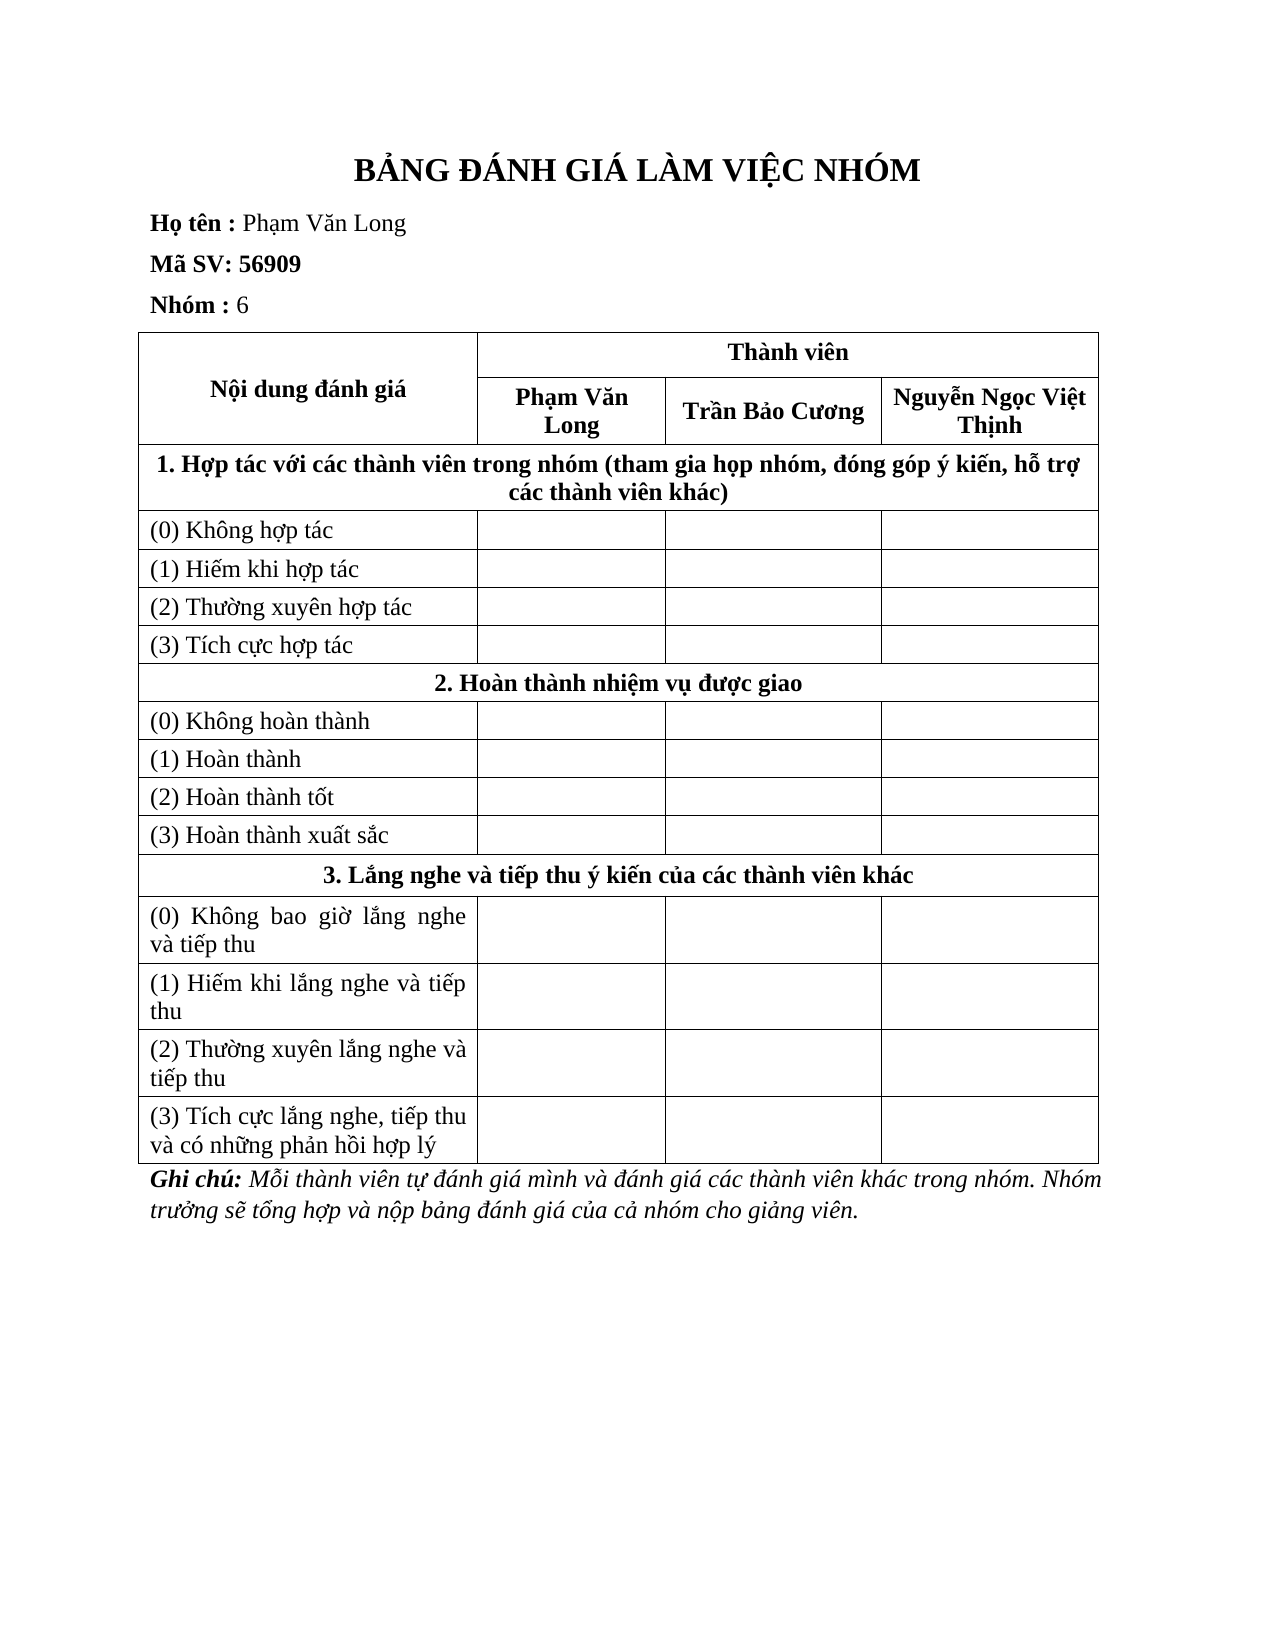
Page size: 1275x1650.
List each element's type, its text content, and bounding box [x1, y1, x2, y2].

table_cell (3) Tích cực lắng nghe, tiếp thu và có những phản hồi hợp lý [139, 1097, 477, 1163]
table_cell [666, 897, 881, 962]
table_cell [666, 511, 881, 548]
table_cell 2. Hoàn thành nhiệm vụ được giao [139, 664, 1098, 701]
table_cell [478, 511, 665, 548]
table_cell [666, 626, 881, 663]
table_cell [882, 588, 1098, 625]
table_cell [478, 626, 665, 663]
table_cell (2) Hoàn thành tốt [139, 778, 477, 815]
table_cell [882, 702, 1098, 739]
table_cell (1) Hiếm khi hợp tác [139, 550, 477, 587]
text Nhóm : 6 [150, 291, 1125, 319]
table_cell [882, 816, 1098, 853]
table_cell Phạm Văn Long [478, 378, 665, 443]
table_cell [882, 740, 1098, 777]
table_cell [882, 626, 1098, 663]
table_cell [666, 740, 881, 777]
table_cell [666, 816, 881, 853]
table_cell (1) Hoàn thành [139, 740, 477, 777]
table_cell [666, 550, 881, 587]
table_cell (2) Thường xuyên lắng nghe và tiếp thu [139, 1030, 477, 1096]
table_cell (0) Không hoàn thành [139, 702, 477, 739]
table_cell [666, 778, 881, 815]
table_cell [478, 702, 665, 739]
table_cell [666, 702, 881, 739]
table_cell [478, 816, 665, 853]
table_cell [478, 1030, 665, 1096]
table_cell [478, 740, 665, 777]
table_cell [882, 550, 1098, 587]
text BẢNG ĐÁNH GIÁ LÀM VIỆC NHÓM [150, 150, 1125, 188]
table_cell Nguyễn Ngọc Việt Thịnh [882, 378, 1098, 443]
table_cell [882, 511, 1098, 548]
table_cell [478, 897, 665, 962]
table_cell [882, 1097, 1098, 1163]
table_cell [478, 778, 665, 815]
table_cell [882, 897, 1098, 962]
table_cell [478, 550, 665, 587]
table_cell [882, 1030, 1098, 1096]
text Họ tên : Phạm Văn Long [150, 208, 1125, 237]
text Mã SV: 56909 [150, 249, 1125, 278]
table_cell (3) Tích cực hợp tác [139, 626, 477, 663]
table_cell (1) Hiếm khi lắng nghe và tiếp thu [139, 964, 477, 1029]
table_header Nội dung đánh giá [139, 333, 477, 443]
table_cell 1. Hợp tác với các thành viên trong nhóm (tham gia họp nhóm, đóng góp ý kiến, hỗ trợ các thành viên khác) [139, 445, 1098, 510]
table_cell Trần Bảo Cương [666, 378, 881, 443]
table_cell [882, 778, 1098, 815]
table_cell (0) Không bao giờ lắng nghe và tiếp thu [139, 897, 477, 962]
table_cell [478, 1097, 665, 1163]
text Ghi chú: Mỗi thành viên tự đánh giá mình và đánh giá các thành viên khác trong nhóm. Nhóm trưởng sẽ tổng hợp và nộp bảng đánh giá của cả nhóm cho giảng viên. [150, 1164, 1125, 1224]
table_cell [478, 588, 665, 625]
table_cell [666, 964, 881, 1029]
table_cell 3. Lắng nghe và tiếp thu ý kiến của các thành viên khác [139, 855, 1098, 896]
table_cell [882, 964, 1098, 1029]
table_header Thành viên [478, 333, 1098, 377]
table_cell [478, 964, 665, 1029]
table_cell [666, 1030, 881, 1096]
table_cell (3) Hoàn thành xuất sắc [139, 816, 477, 853]
table_cell (2) Thường xuyên hợp tác [139, 588, 477, 625]
table_cell [666, 588, 881, 625]
table_cell (0) Không hợp tác [139, 511, 477, 548]
table_cell [666, 1097, 881, 1163]
